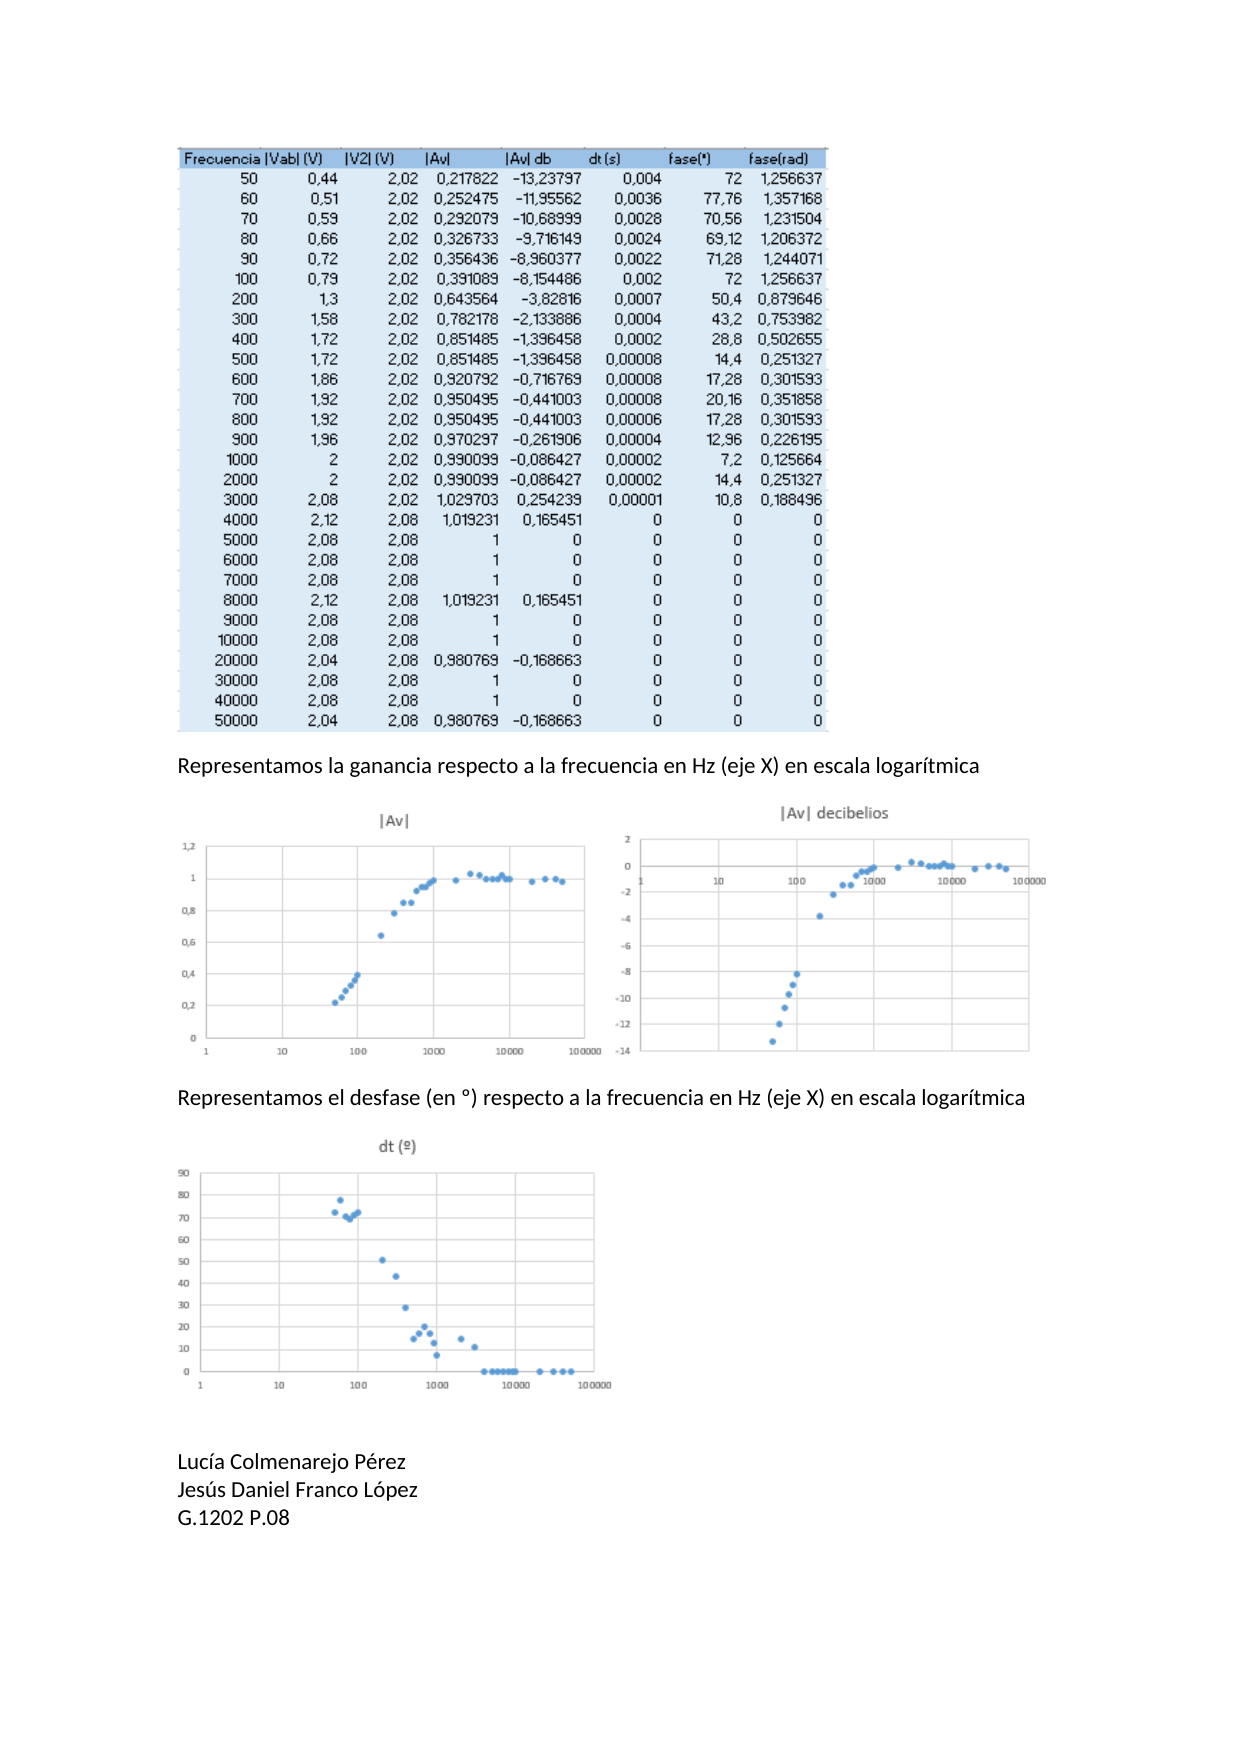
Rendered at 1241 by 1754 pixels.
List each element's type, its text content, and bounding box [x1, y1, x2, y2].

text Representamos el desfase (en º) respecto a la frecuencia en Hz (eje X) en escala logarítmica [177, 1083, 1063, 1111]
picture [613, 797, 1058, 1064]
picture [177, 805, 609, 1064]
picture [177, 147, 829, 732]
picture [177, 1129, 618, 1397]
text Representamos la ganancia respecto a la frecuencia en Hz (eje X) en escala logarítmica [177, 751, 1063, 779]
